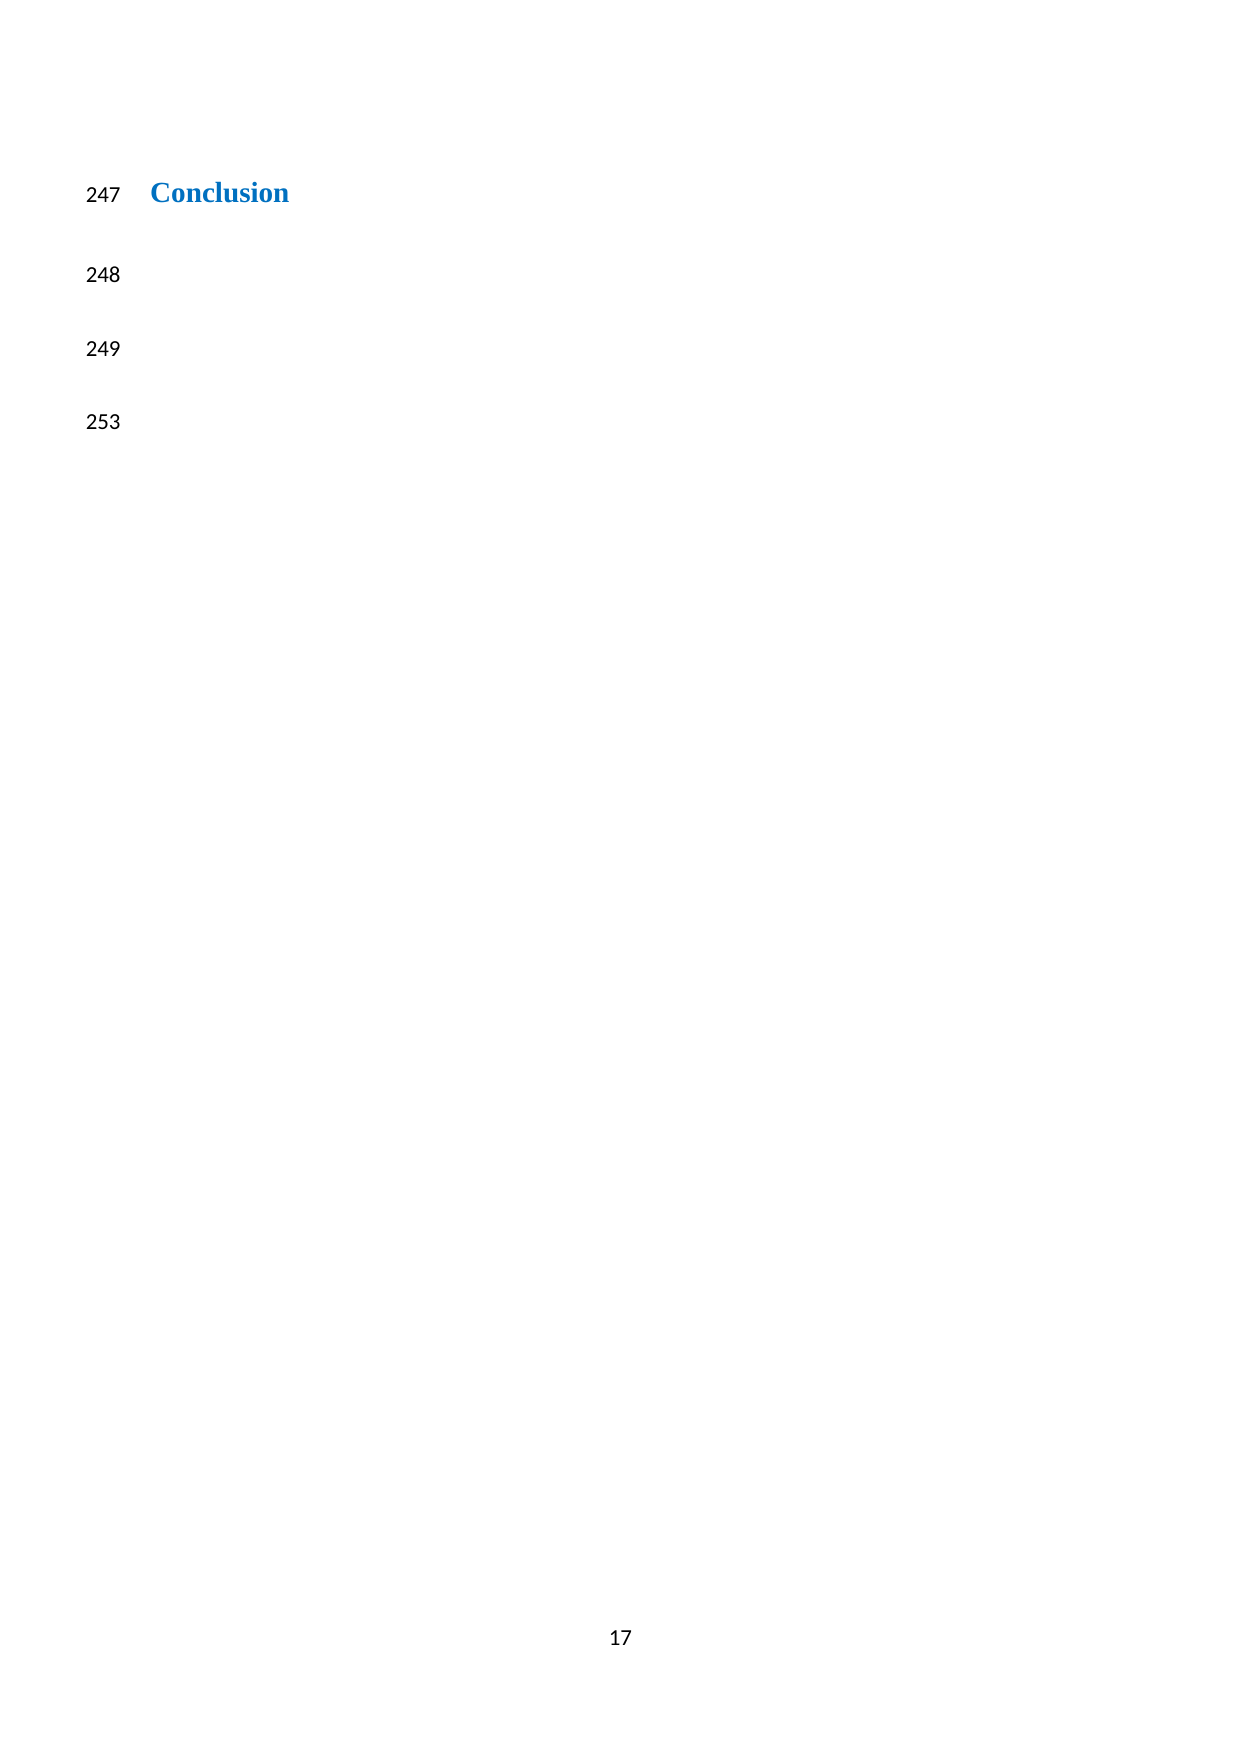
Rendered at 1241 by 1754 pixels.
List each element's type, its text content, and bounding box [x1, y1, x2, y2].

text Conclusion [150, 175, 1090, 208]
